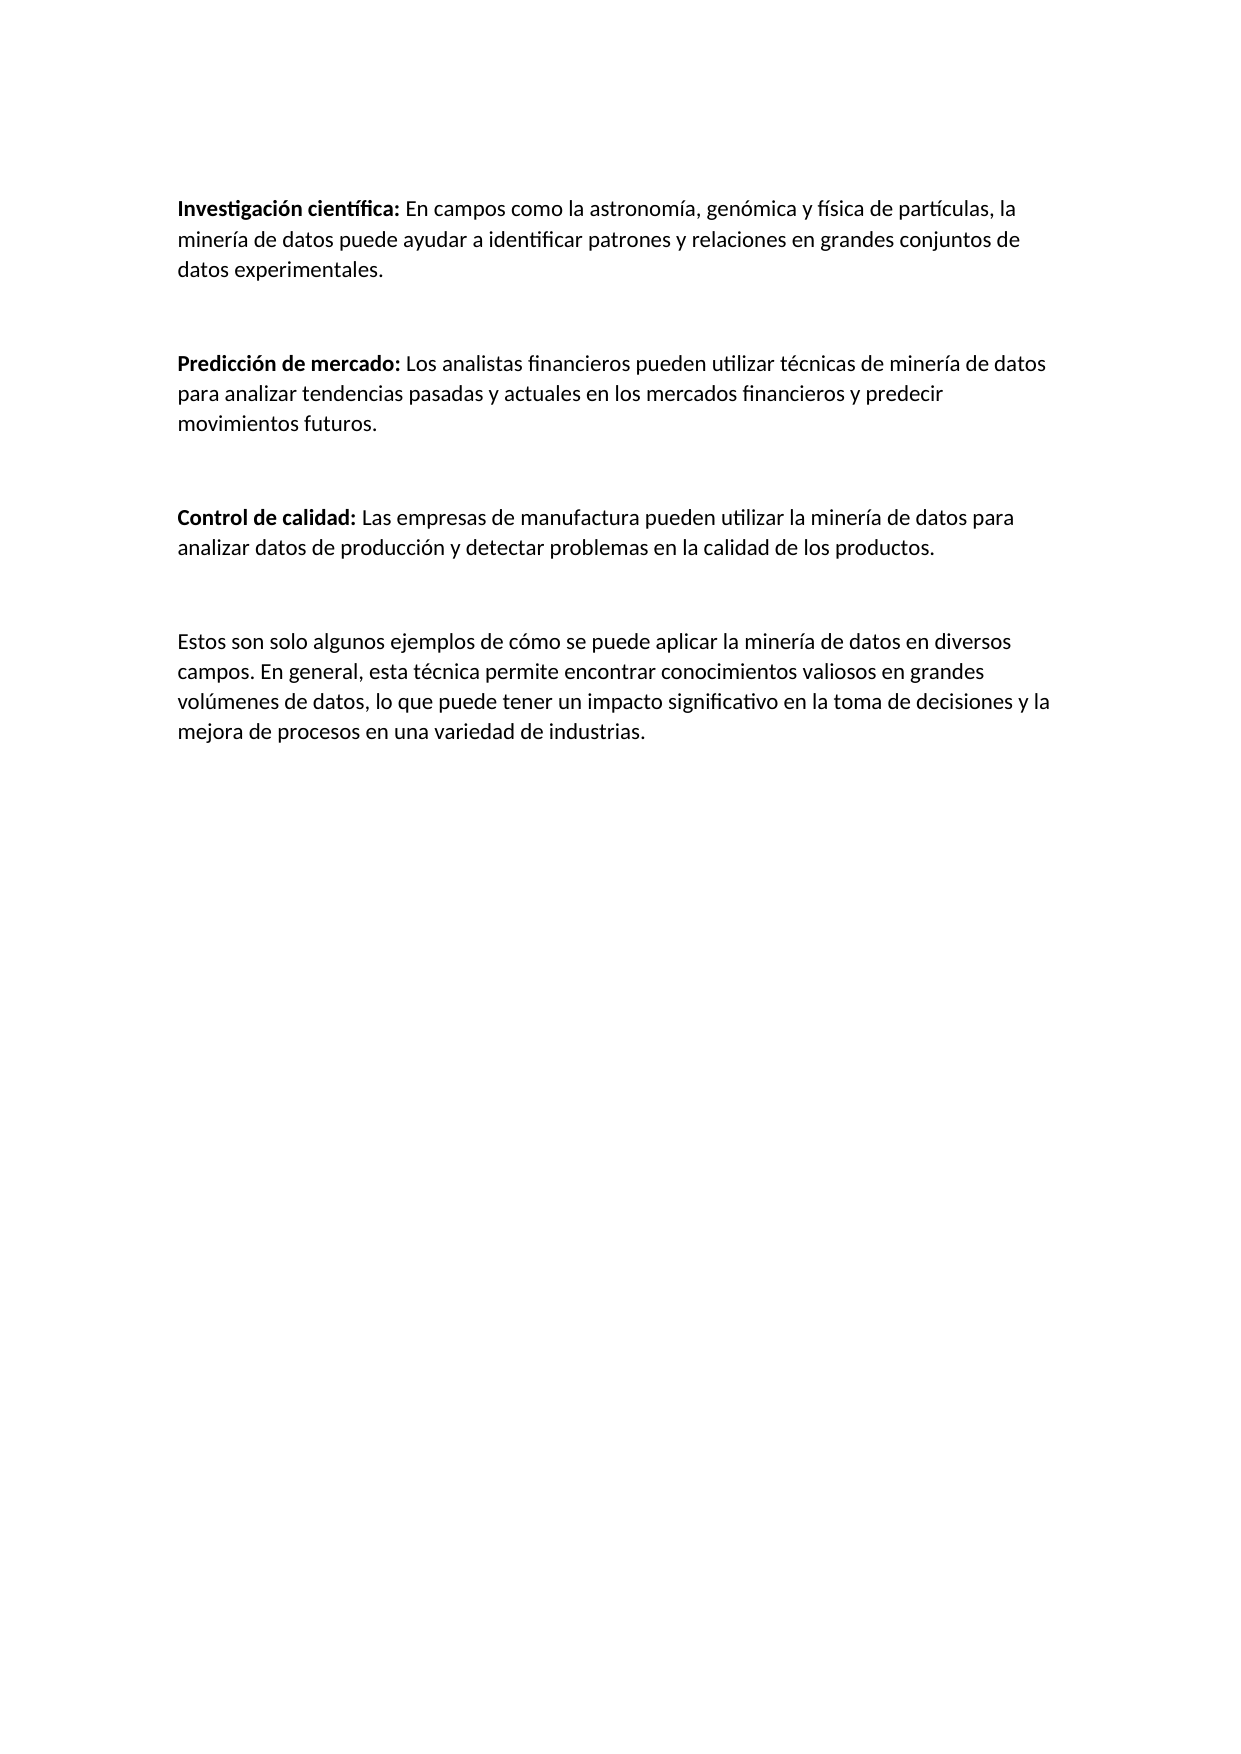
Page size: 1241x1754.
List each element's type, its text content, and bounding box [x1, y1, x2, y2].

text Estos son solo algunos ejemplos de cómo se puede aplicar la minería de datos en diversos campos. En general, esta técnica permite encontrar conocimientos valiosos en grandes volúmenes de datos, lo que puede tener un impacto significativo en la toma de decisiones y la mejora de procesos en una variedad de industrias. [177, 627, 1063, 745]
text Predicción de mercado: Los analistas financieros pueden utilizar técnicas de minería de datos para analizar tendencias pasadas y actuales en los mercados financieros y predecir movimientos futuros. [177, 349, 1063, 437]
text Control de calidad: Las empresas de manufactura pueden utilizar la minería de datos para analizar datos de producción y detectar problemas en la calidad de los productos. [177, 503, 1063, 561]
text Investigación científica: En campos como la astronomía, genómica y física de partículas, la minería de datos puede ayudar a identificar patrones y relaciones en grandes conjuntos de datos experimentales. [177, 194, 1063, 283]
